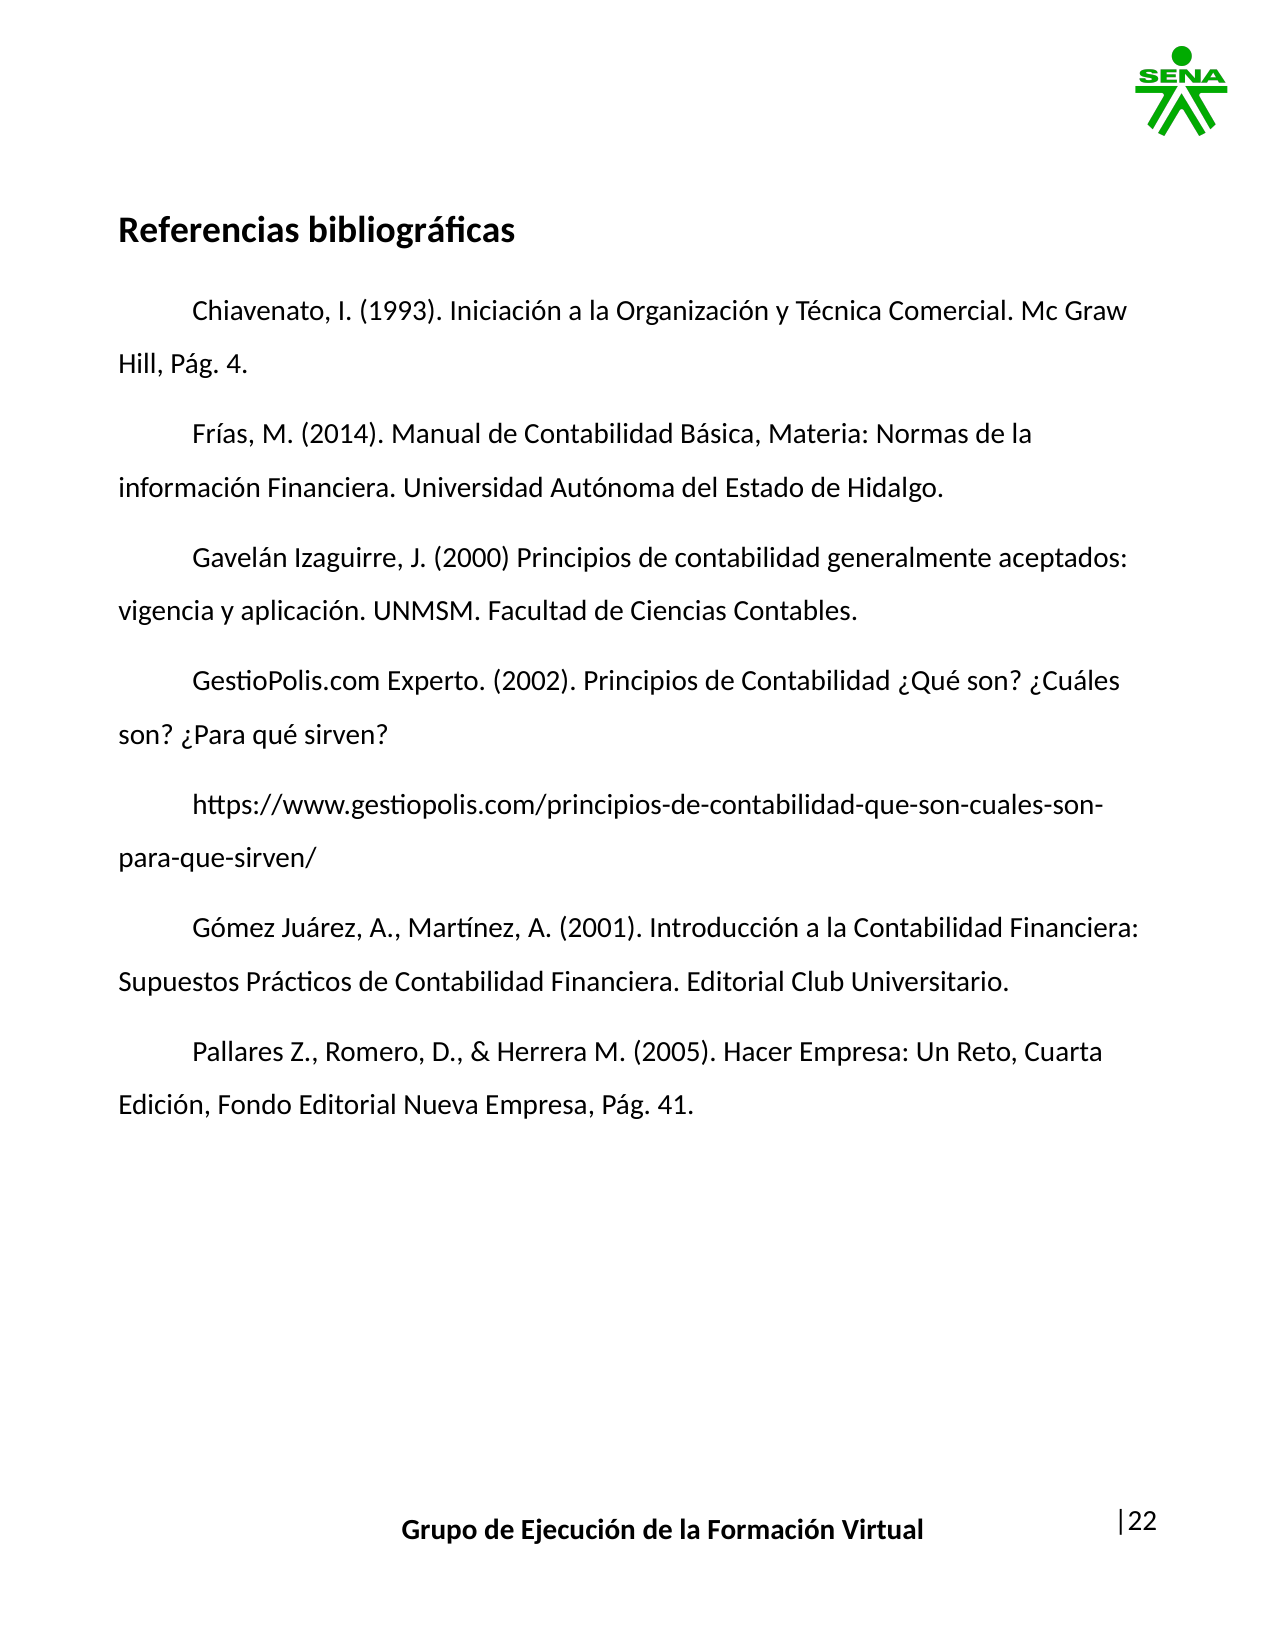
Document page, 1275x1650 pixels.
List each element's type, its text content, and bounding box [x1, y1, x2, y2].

text Gavelán Izaguirre, J. (2000) Principios de contabilidad generalmente aceptados: vigencia y aplicación. UNMSM. Facultad de Ciencias Contables. [118, 539, 1157, 628]
text https://www.gestiopolis.com/principios-de-contabilidad-que-son-cuales-son-para-que-sirven/ [118, 786, 1157, 875]
picture [1135, 46, 1228, 136]
text Frías, M. (2014). Manual de Contabilidad Básica, Materia: Normas de la información Financiera. Universidad Autónoma del Estado de Hidalgo. [118, 415, 1157, 504]
text Pallares Z., Romero, D., & Herrera M. (2005). Hacer Empresa: Un Reto, Cuarta Edición, Fondo Editorial Nueva Empresa, Pág. 41. [118, 1033, 1157, 1122]
text Chiavenato, I. (1993). Iniciación a la Organización y Técnica Comercial. Mc Graw Hill, Pág. 4. [118, 292, 1157, 381]
text Gómez Juárez, A., Martínez, A. (2001). Introducción a la Contabilidad Financiera: Supuestos Prácticos de Contabilidad Financiera. Editorial Club Universitario. [118, 909, 1157, 998]
text Referencias bibliográficas [118, 206, 1157, 252]
text GestioPolis.com Experto. (2002). Principios de Contabilidad ¿Qué son? ¿Cuáles son? ¿Para qué sirven? [118, 662, 1157, 751]
